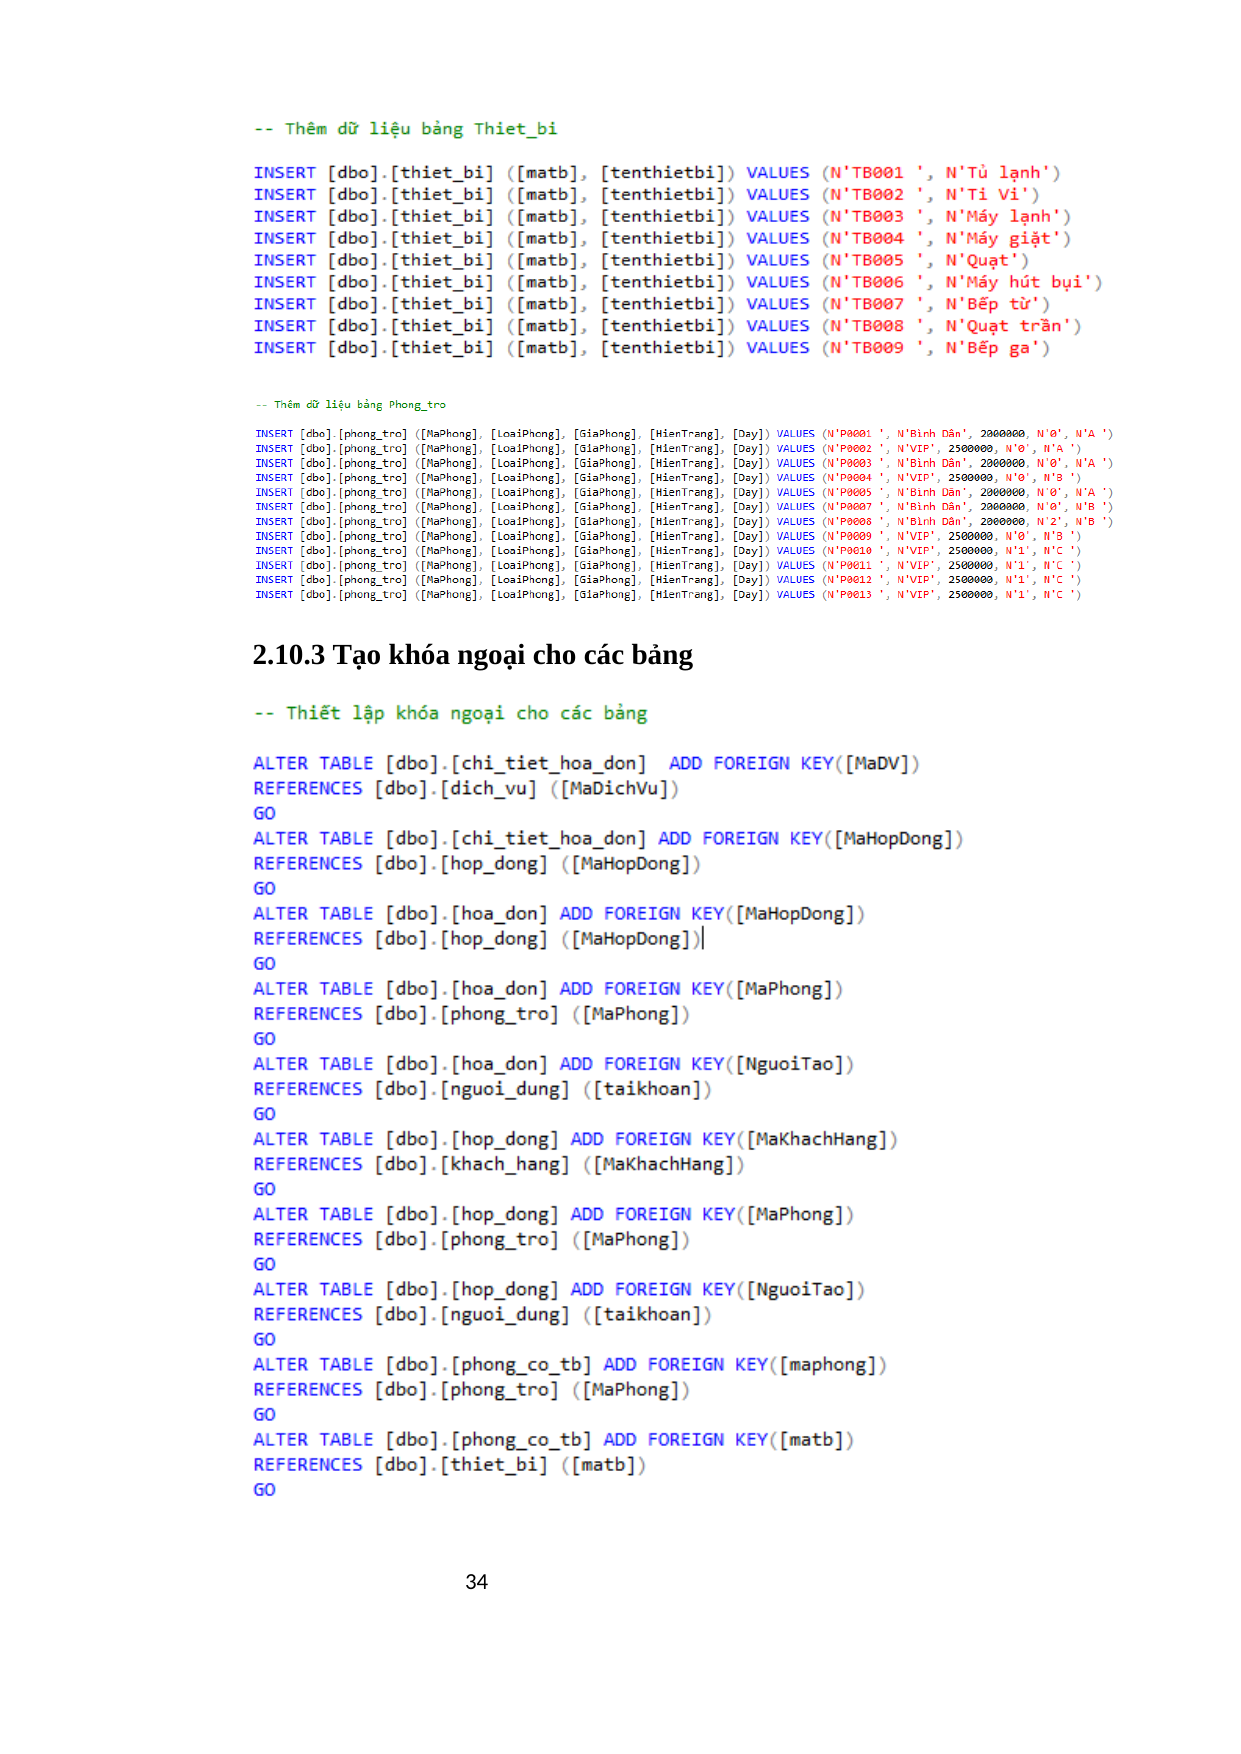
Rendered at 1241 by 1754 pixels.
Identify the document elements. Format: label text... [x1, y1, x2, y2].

picture [252, 696, 976, 1507]
picture [252, 118, 1128, 371]
picture [252, 395, 1127, 613]
list 2.10.3 Tạo khóa ngoại cho các bảng [177, 637, 1052, 671]
